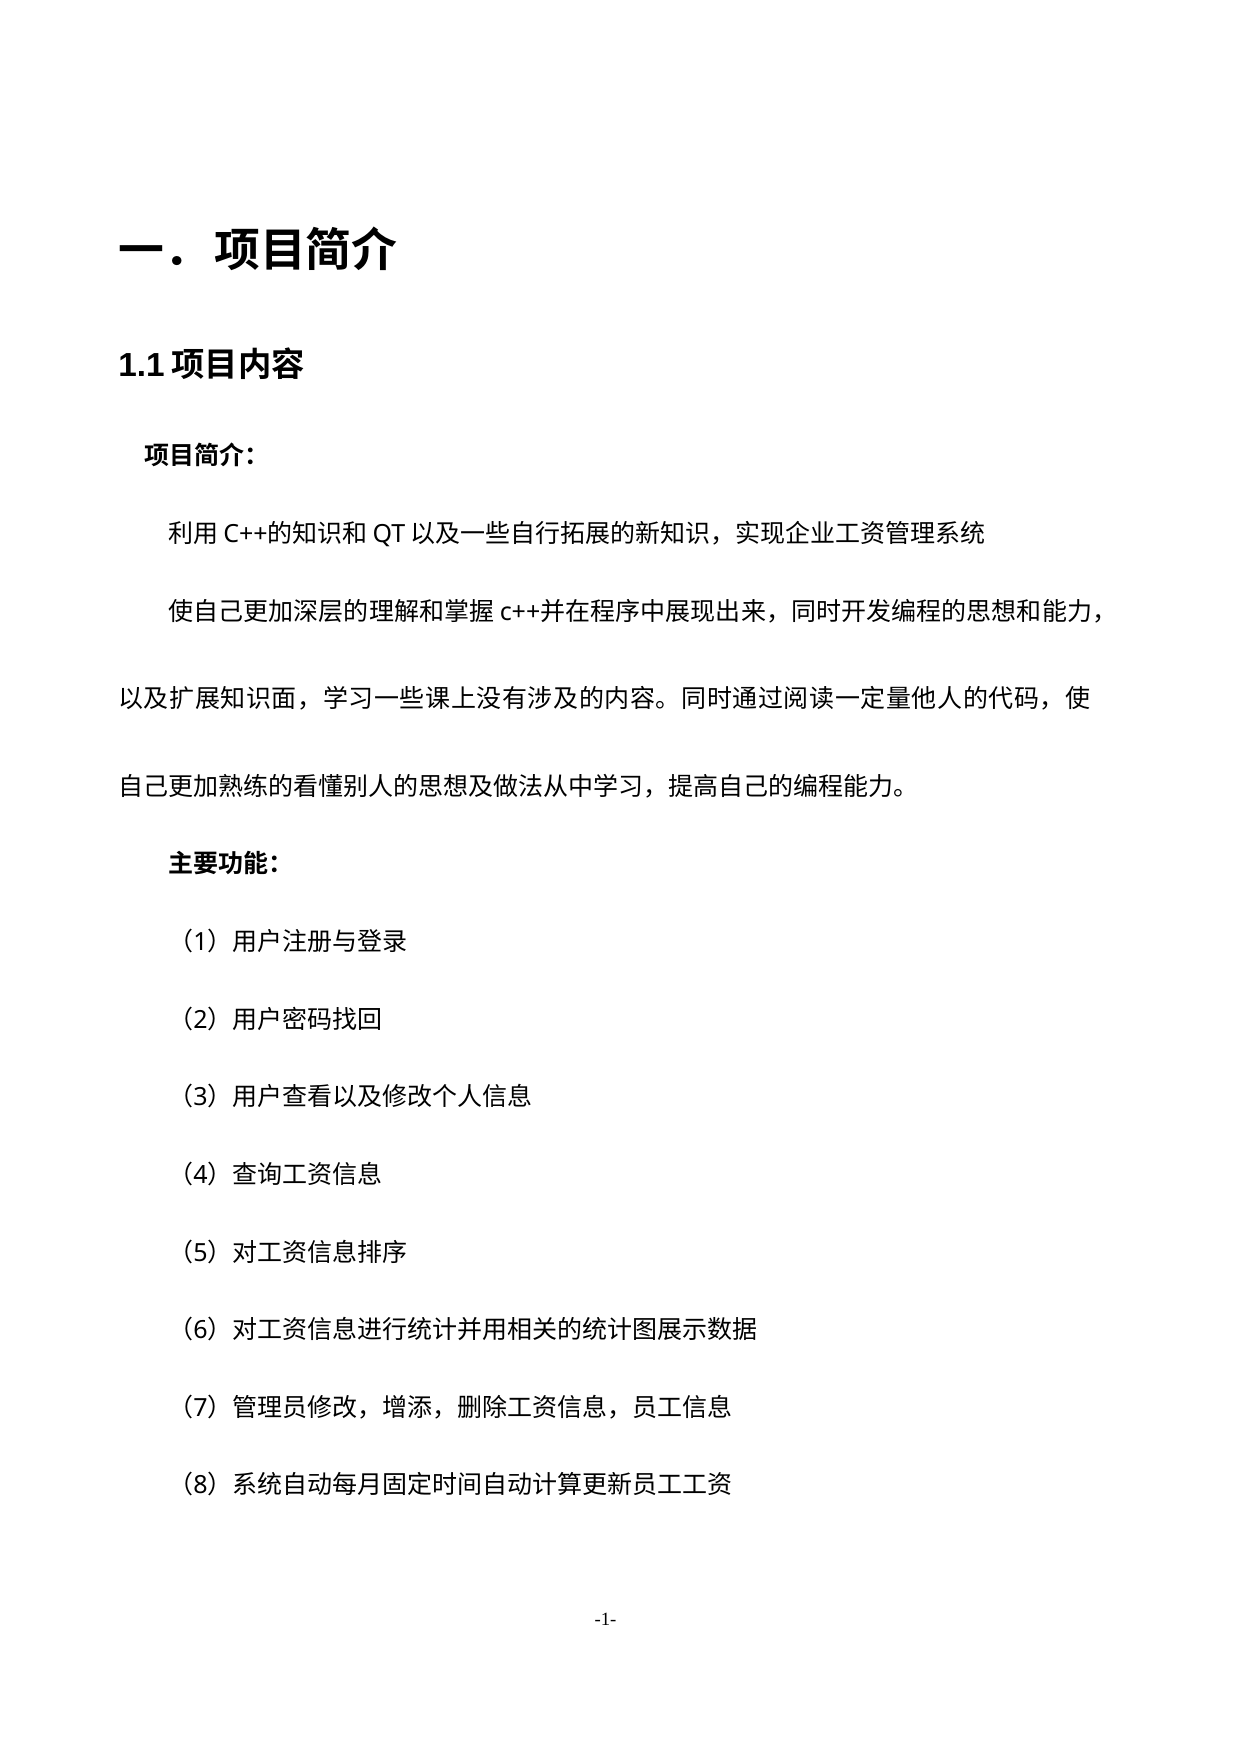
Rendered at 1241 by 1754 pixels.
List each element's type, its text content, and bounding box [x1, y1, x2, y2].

text （3）用户查看以及修改个人信息 [118, 1062, 1092, 1127]
text （5）对工资信息排序 [118, 1218, 1092, 1283]
text （1）用户注册与登录 [118, 907, 1092, 972]
text （7）管理员修改，增添，删除工资信息，员工信息 [118, 1373, 1092, 1438]
subtitle 项目简介 [118, 197, 1092, 295]
text （2）用户密码找回 [118, 985, 1092, 1050]
text （6）对工资信息进行统计并用相关的统计图展示数据 [118, 1295, 1092, 1360]
text （4）查询工资信息 [118, 1140, 1092, 1205]
text 使自己更加深层的理解和掌握c++并在程序中展现出来，同时开发编程的思想和能力，以及扩展知识面，学习一些课上没有涉及的内容。同时通过阅读一定量他人的代码，使自己更加熟练的看懂别人的思想及做法从中学习，提高自己的编程能力。 [118, 577, 1092, 817]
text 利用C++的知识和QT以及一些自行拓展的新知识，实现企业工资管理系统 [118, 499, 1092, 564]
text 项目简介： [118, 421, 1092, 486]
text （8）系统自动每月固定时间自动计算更新员工工资 [118, 1450, 1092, 1515]
text 主要功能： [118, 829, 1092, 894]
subtitle 1.1项目内容 [118, 329, 1092, 394]
